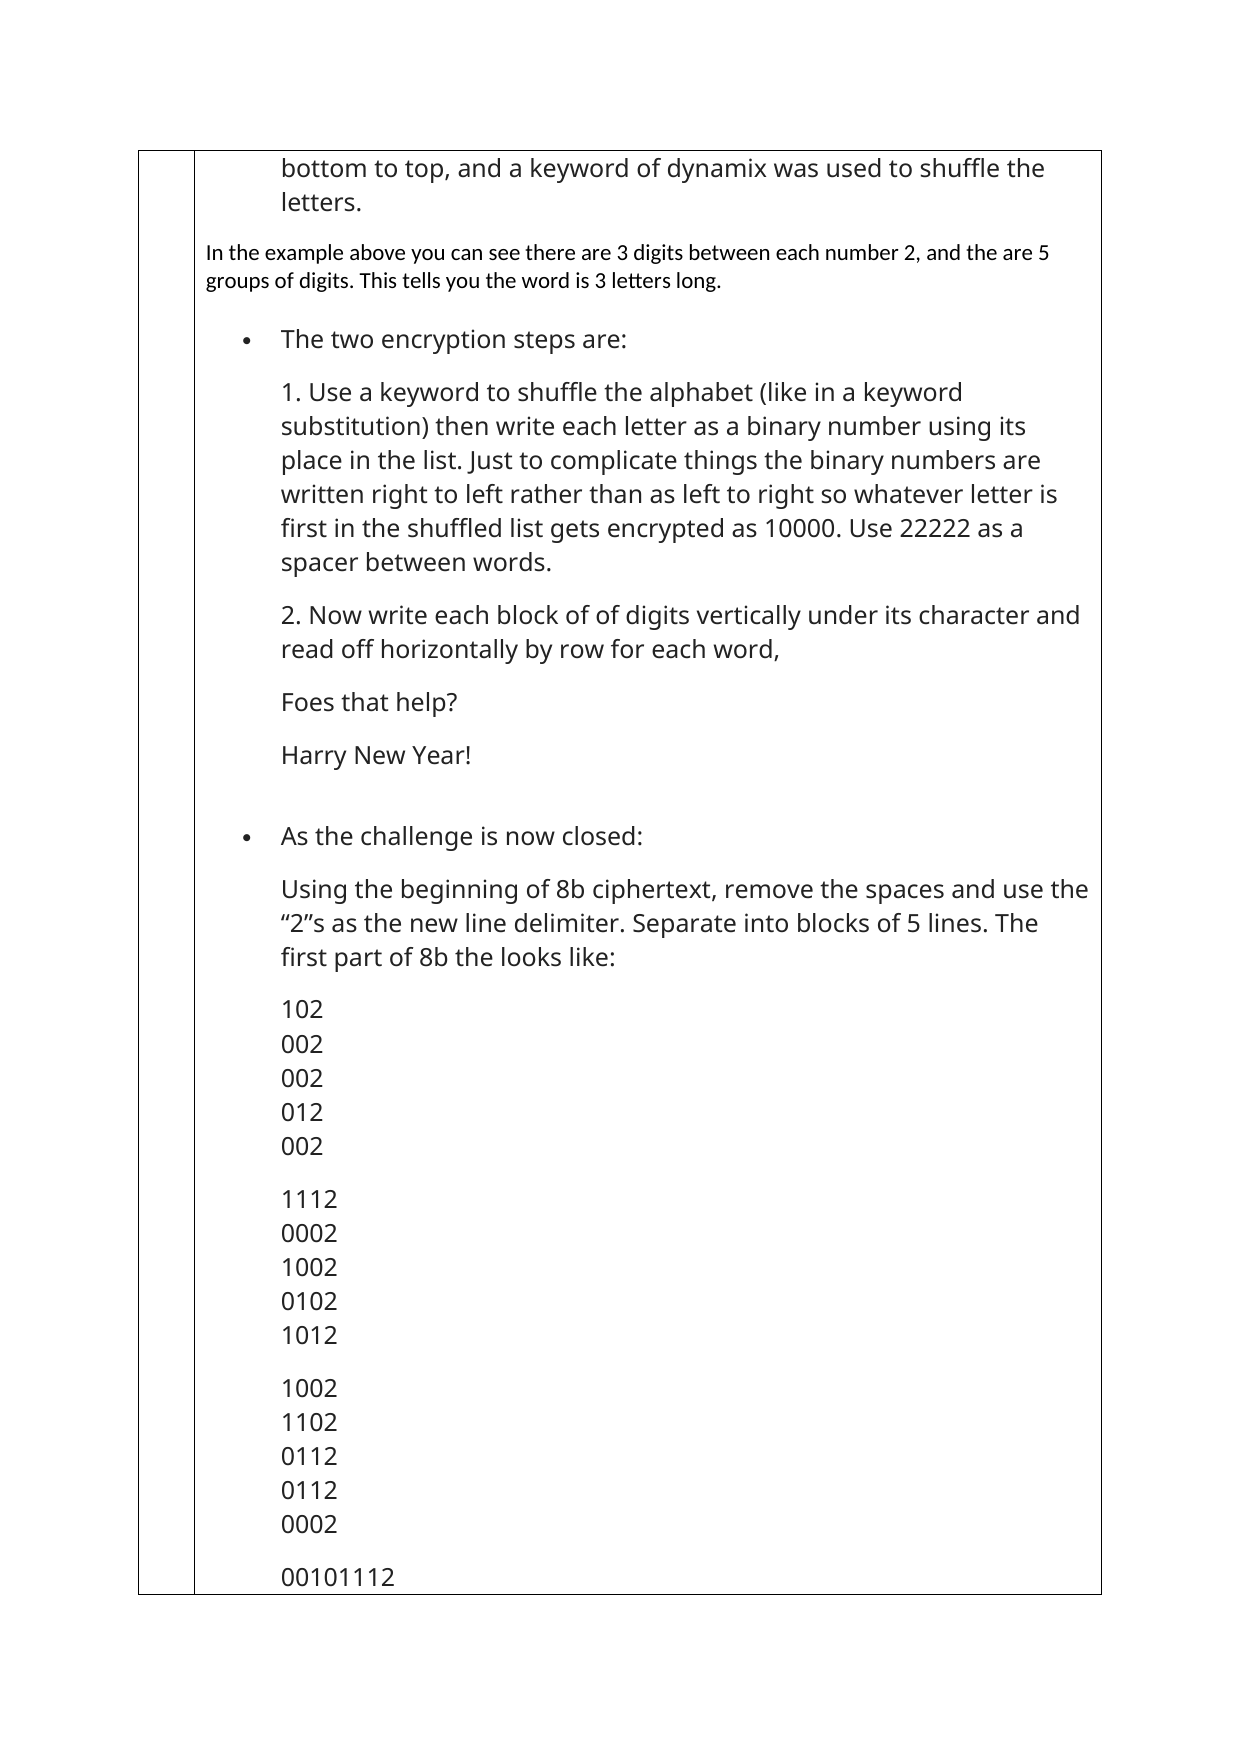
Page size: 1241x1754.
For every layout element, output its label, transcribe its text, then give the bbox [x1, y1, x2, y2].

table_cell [195, 151, 1101, 1593]
table_cell 8 [139, 151, 194, 1593]
